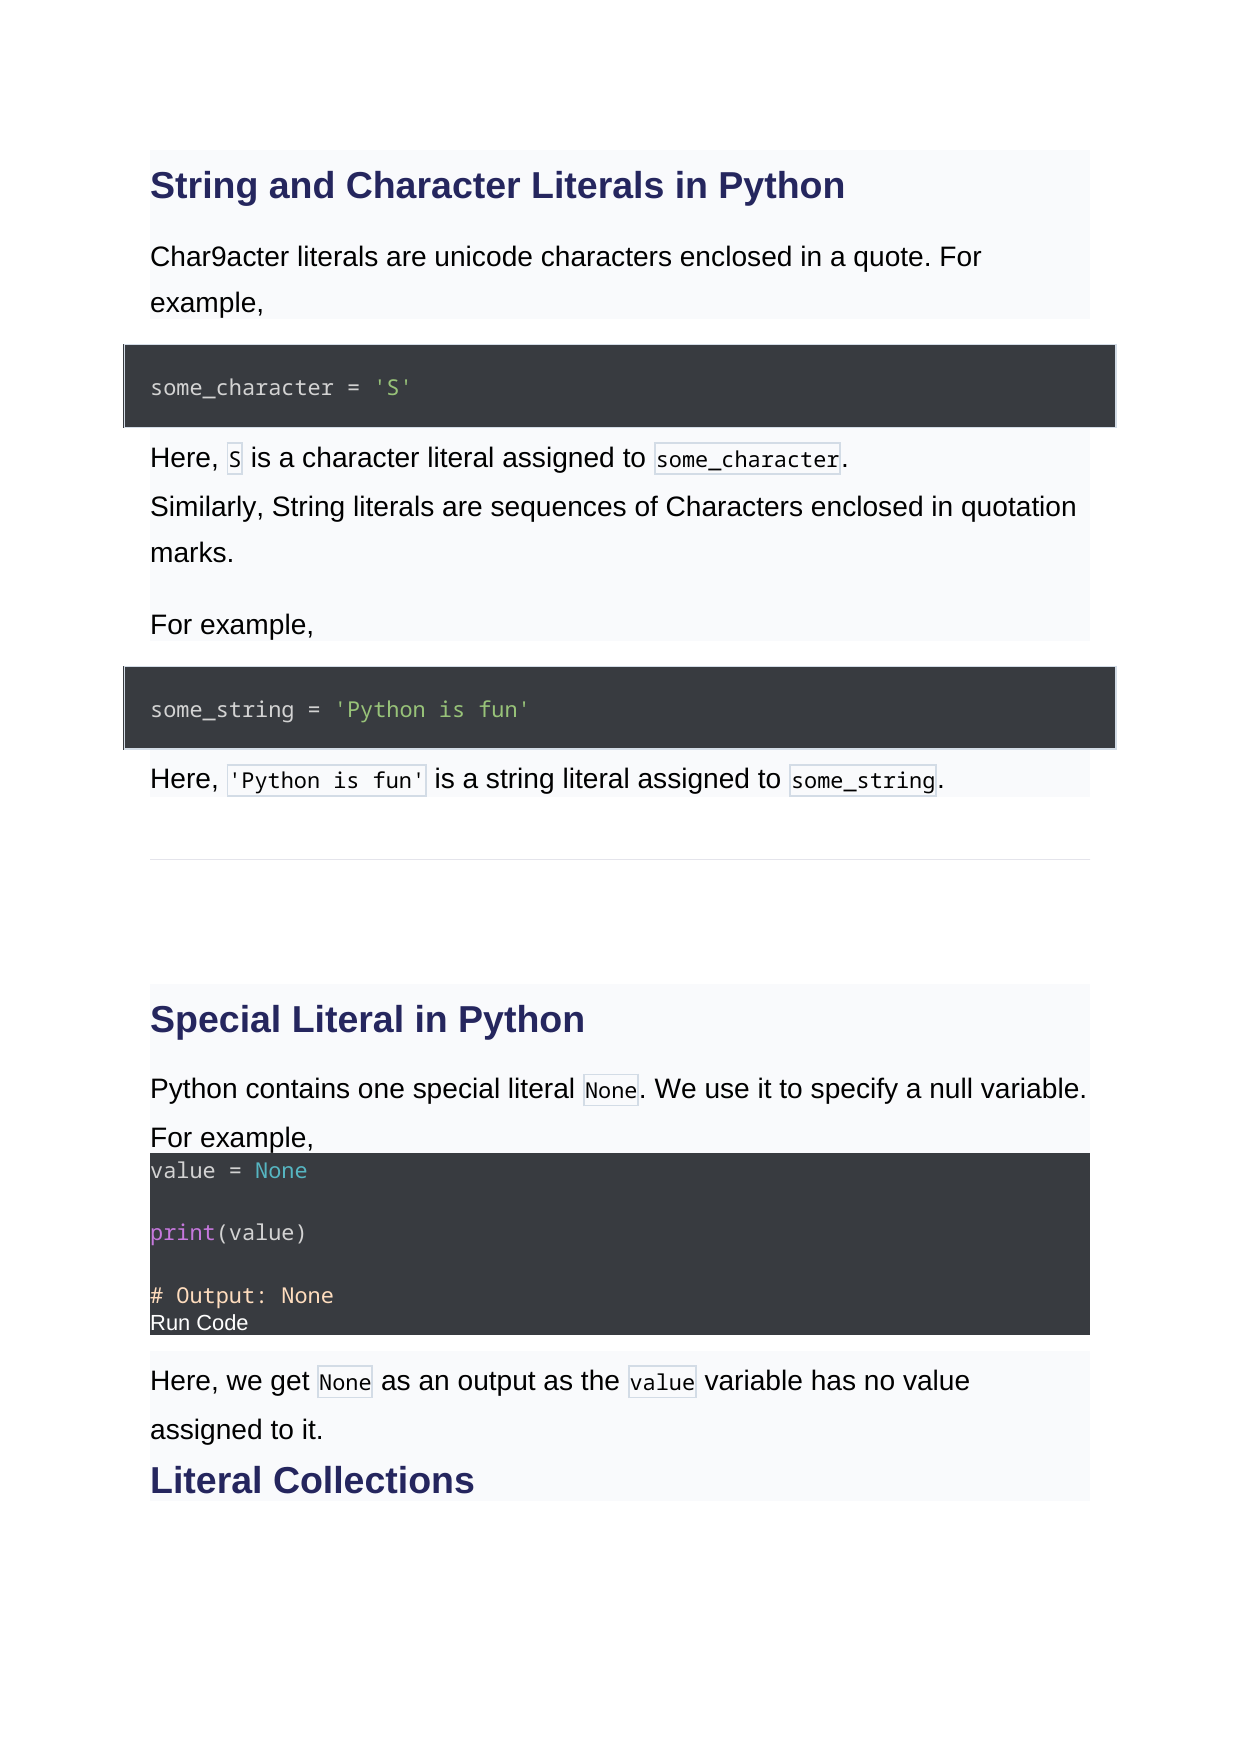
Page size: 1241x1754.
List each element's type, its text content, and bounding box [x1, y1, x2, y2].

text Special Literal in Python [150, 984, 1090, 1041]
text Here, we get None as an output as the value variable has no value assigned to it. [150, 1351, 1090, 1445]
text some_string = 'Python is fun' [125, 667, 1115, 748]
text String and Character Literals in Python [150, 150, 1090, 206]
text Literal Collections [150, 1445, 1090, 1501]
text Char9acter literals are unicode characters enclosed in a quote. For example, [150, 225, 1090, 319]
text Here, S is a character literal assigned to some_character. [150, 428, 1090, 475]
text Run Code [150, 1309, 1090, 1335]
text For example, [150, 594, 1090, 641]
text Python contains one special literal None. We use it to specify a null variable. For example, [150, 1059, 1090, 1153]
text # Output: None [150, 1278, 1090, 1309]
text Here, 'Python is fun' is a string literal assigned to some_string. [150, 750, 1090, 797]
text value = None [150, 1153, 1090, 1184]
text some_character = 'S' [125, 345, 1115, 427]
text print(value) [150, 1216, 1090, 1247]
text Similarly, String literals are sequences of Characters enclosed in quotation marks. [150, 475, 1090, 569]
